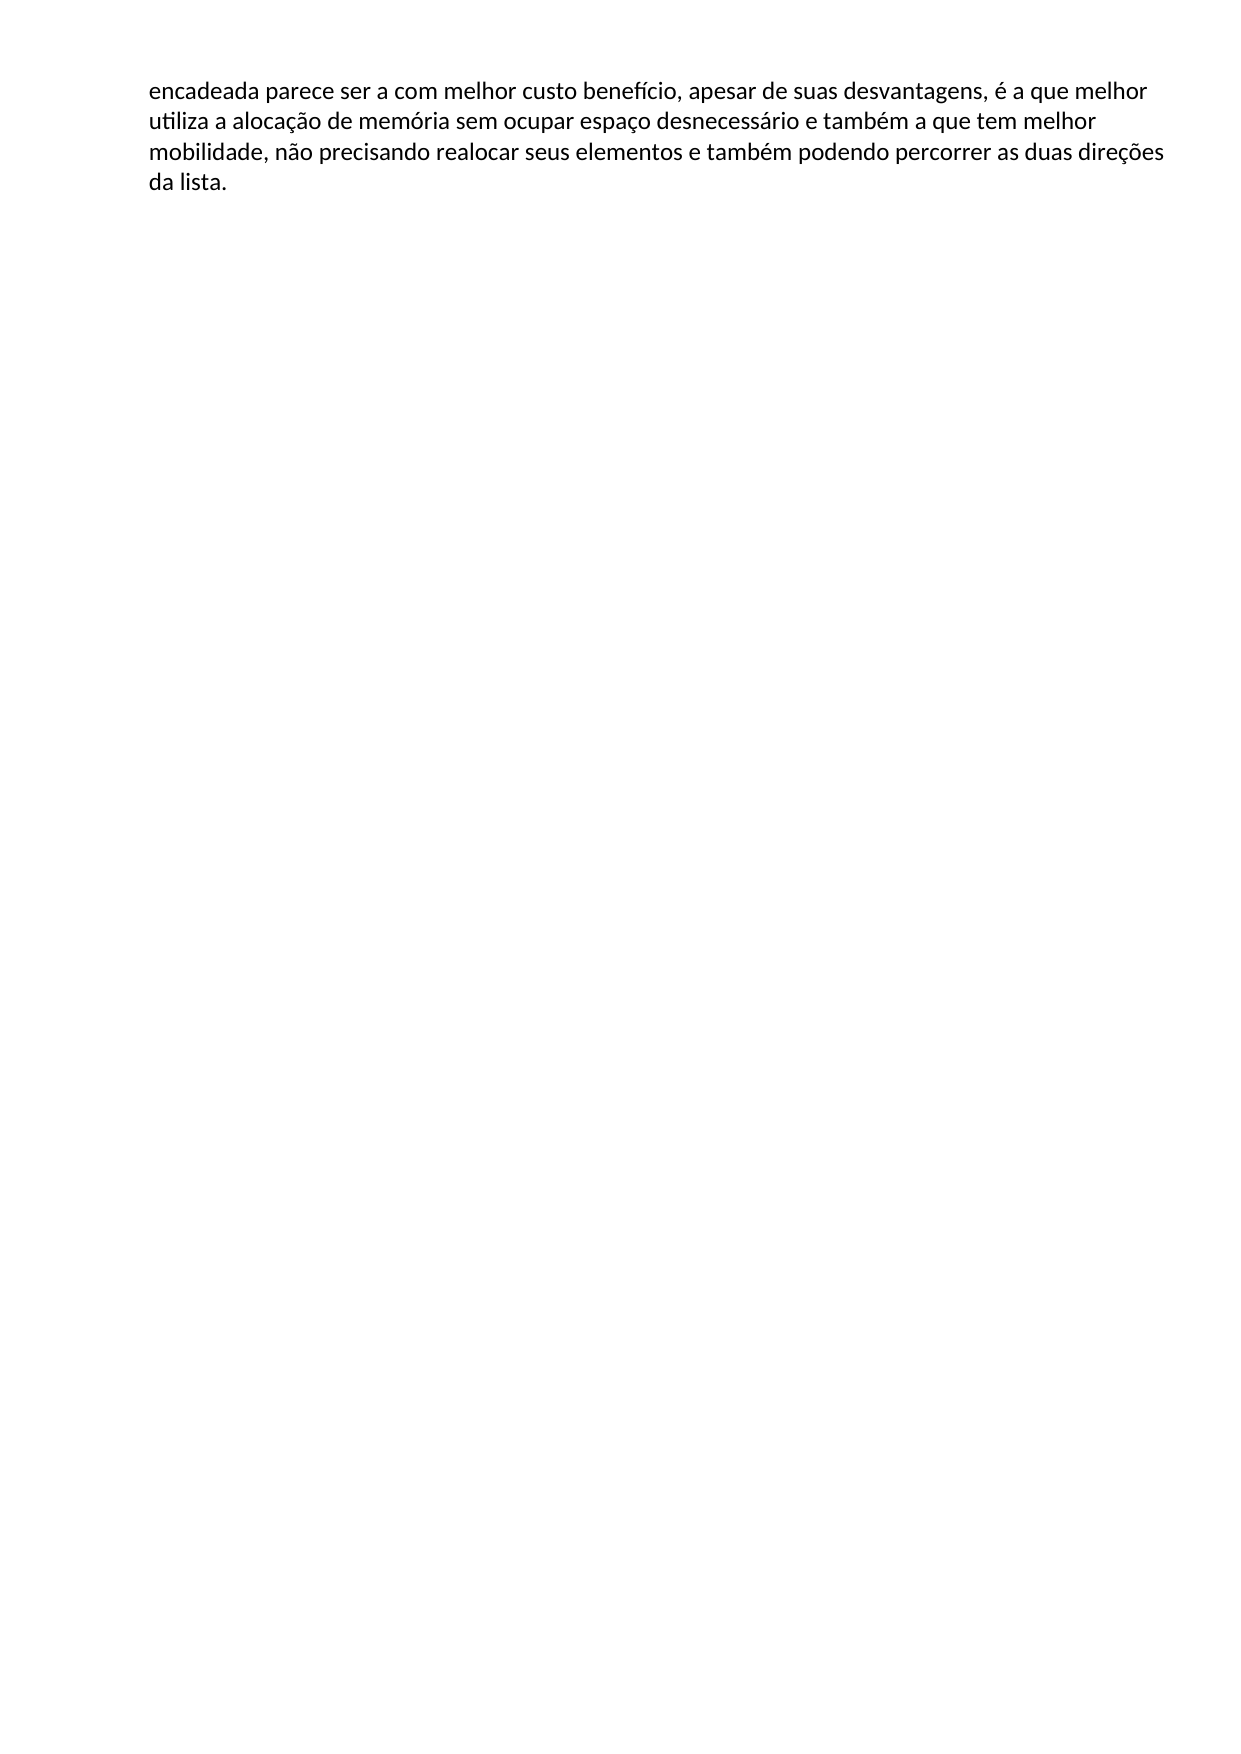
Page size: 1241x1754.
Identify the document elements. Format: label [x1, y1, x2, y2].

text [149, 75, 1165, 197]
